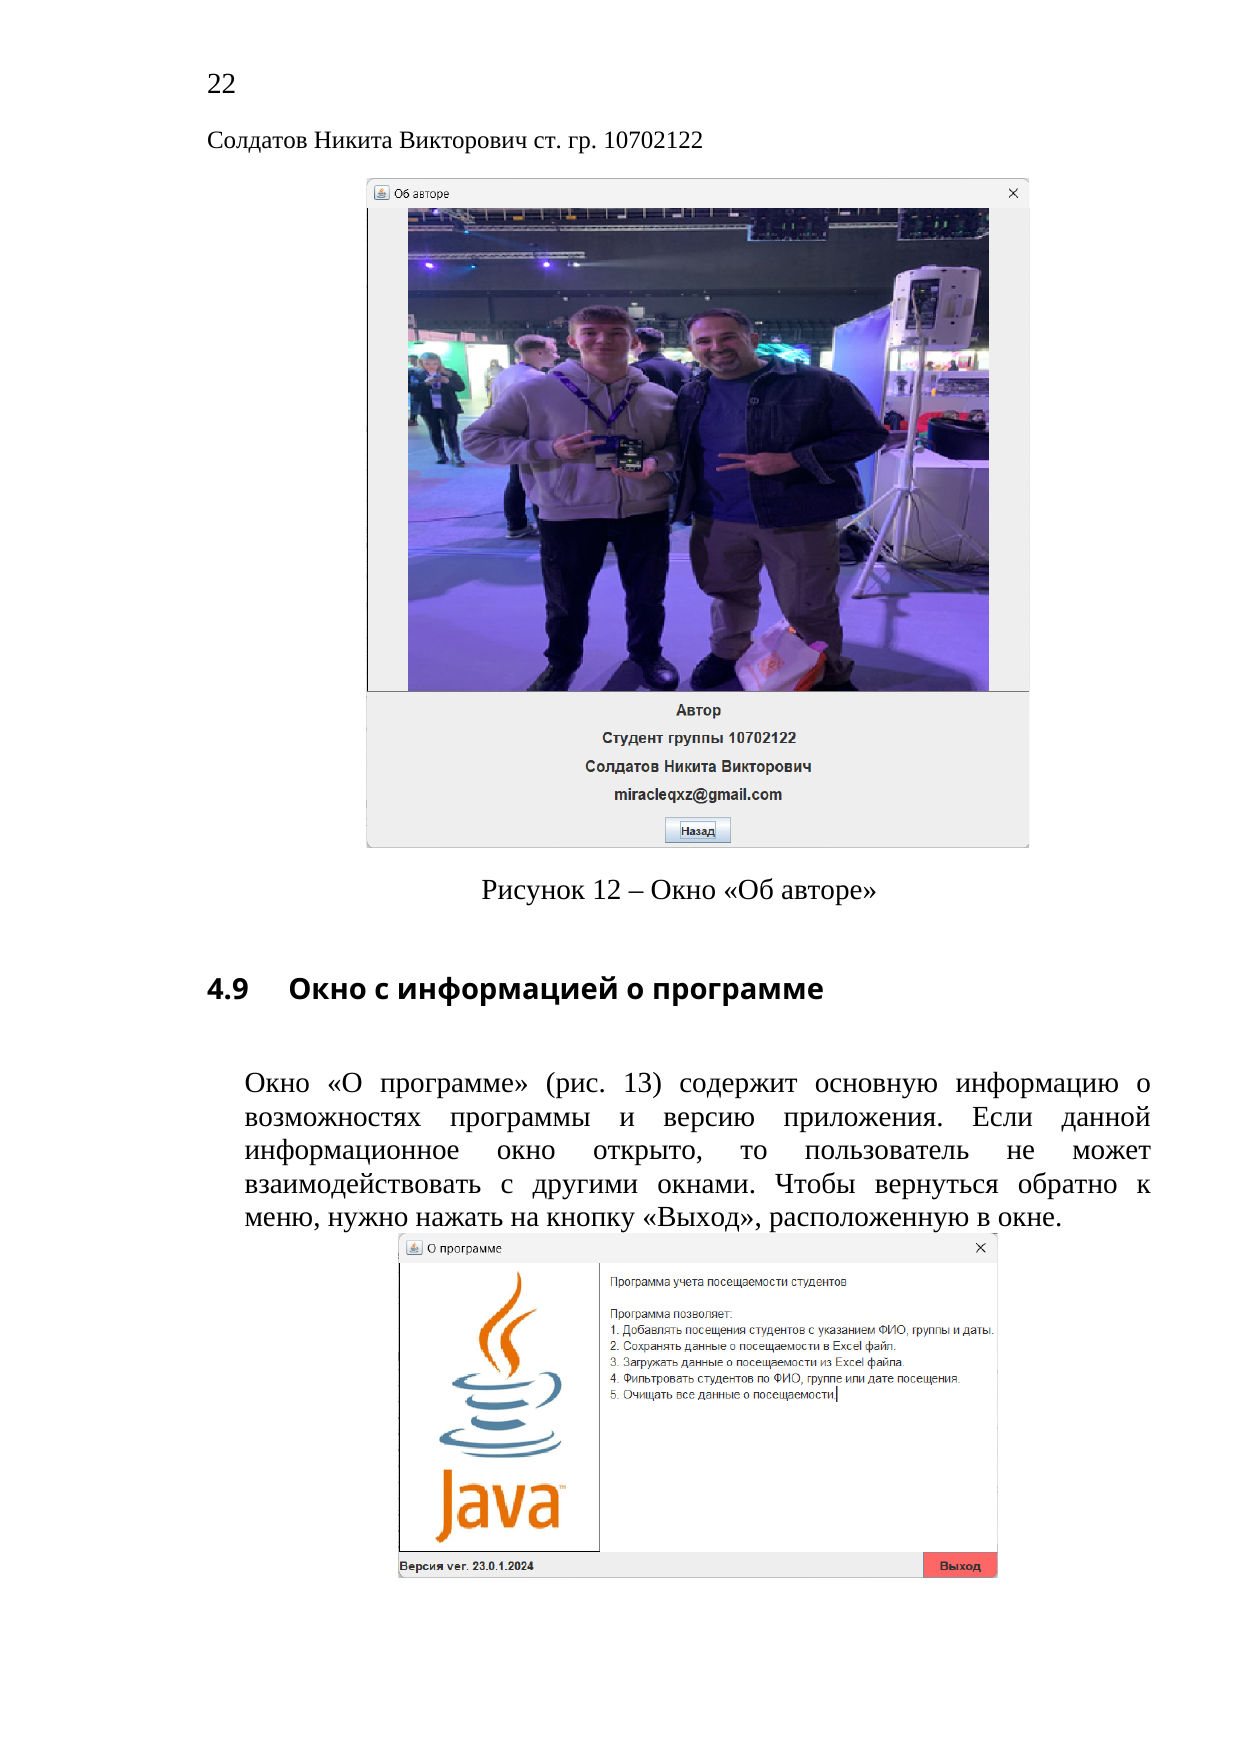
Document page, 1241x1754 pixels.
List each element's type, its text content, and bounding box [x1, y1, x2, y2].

picture [366, 279, 1030, 948]
subtitle Окно с информацией о программе [207, 1069, 1152, 1109]
list Если данной информационное окно открыто, то пользователь не может взаимодействовать с другими окнами. Чтобы вернуться обратно к меню, нужно нажать на кнопку «Назад», расположенную в окне. [244, 179, 1152, 279]
list Окно «О программе» (рис. 13) содержит основную информацию о возможностях программы и версию приложения. Если данной информационное окно открыто, то пользователь не может взаимодействовать с другими окнами. Чтобы вернуться обратно к меню, нужно нажать на кнопку «Выход», расположенную в окне. [244, 1166, 1152, 1334]
text Рисунок 12 – Окно «Об авторе» [207, 973, 1152, 1006]
